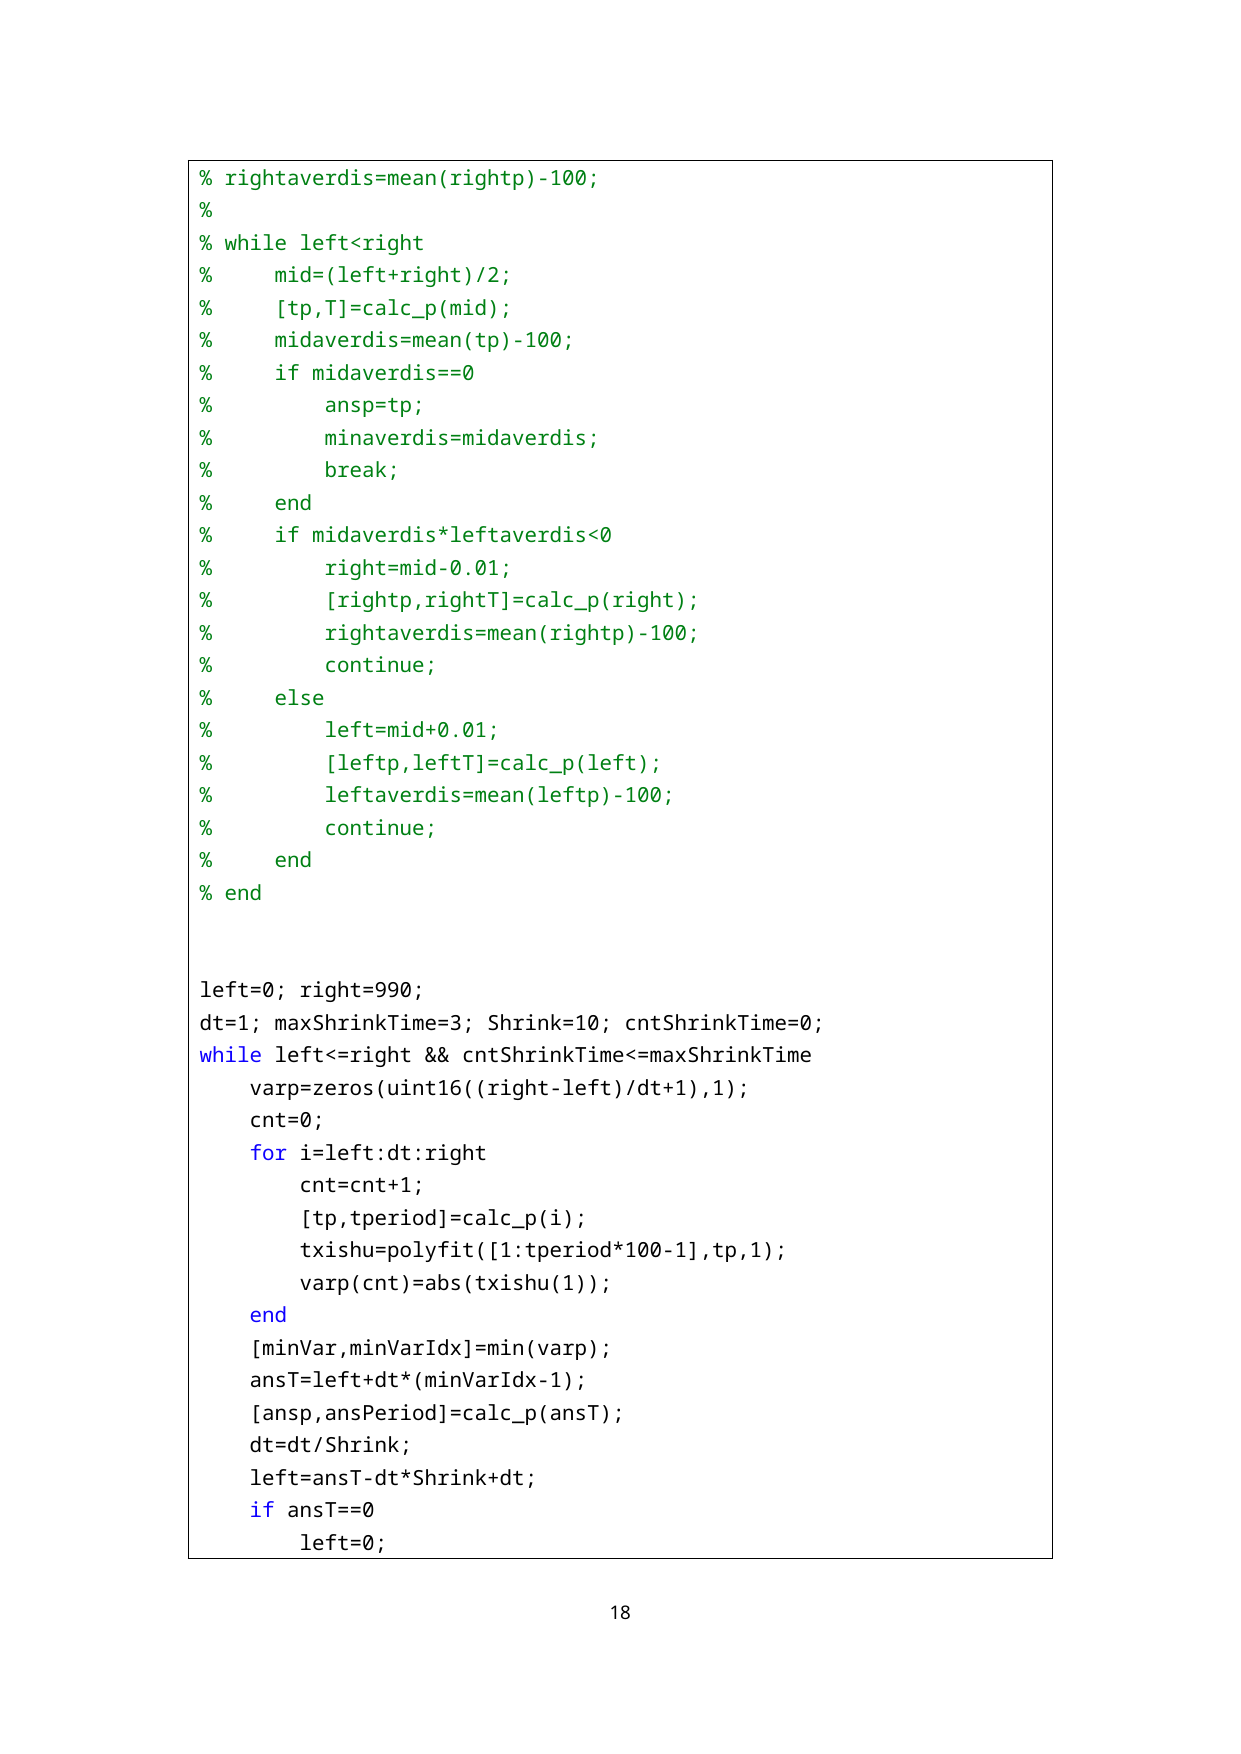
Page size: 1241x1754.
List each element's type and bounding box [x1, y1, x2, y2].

table_header [189, 161, 1052, 1558]
